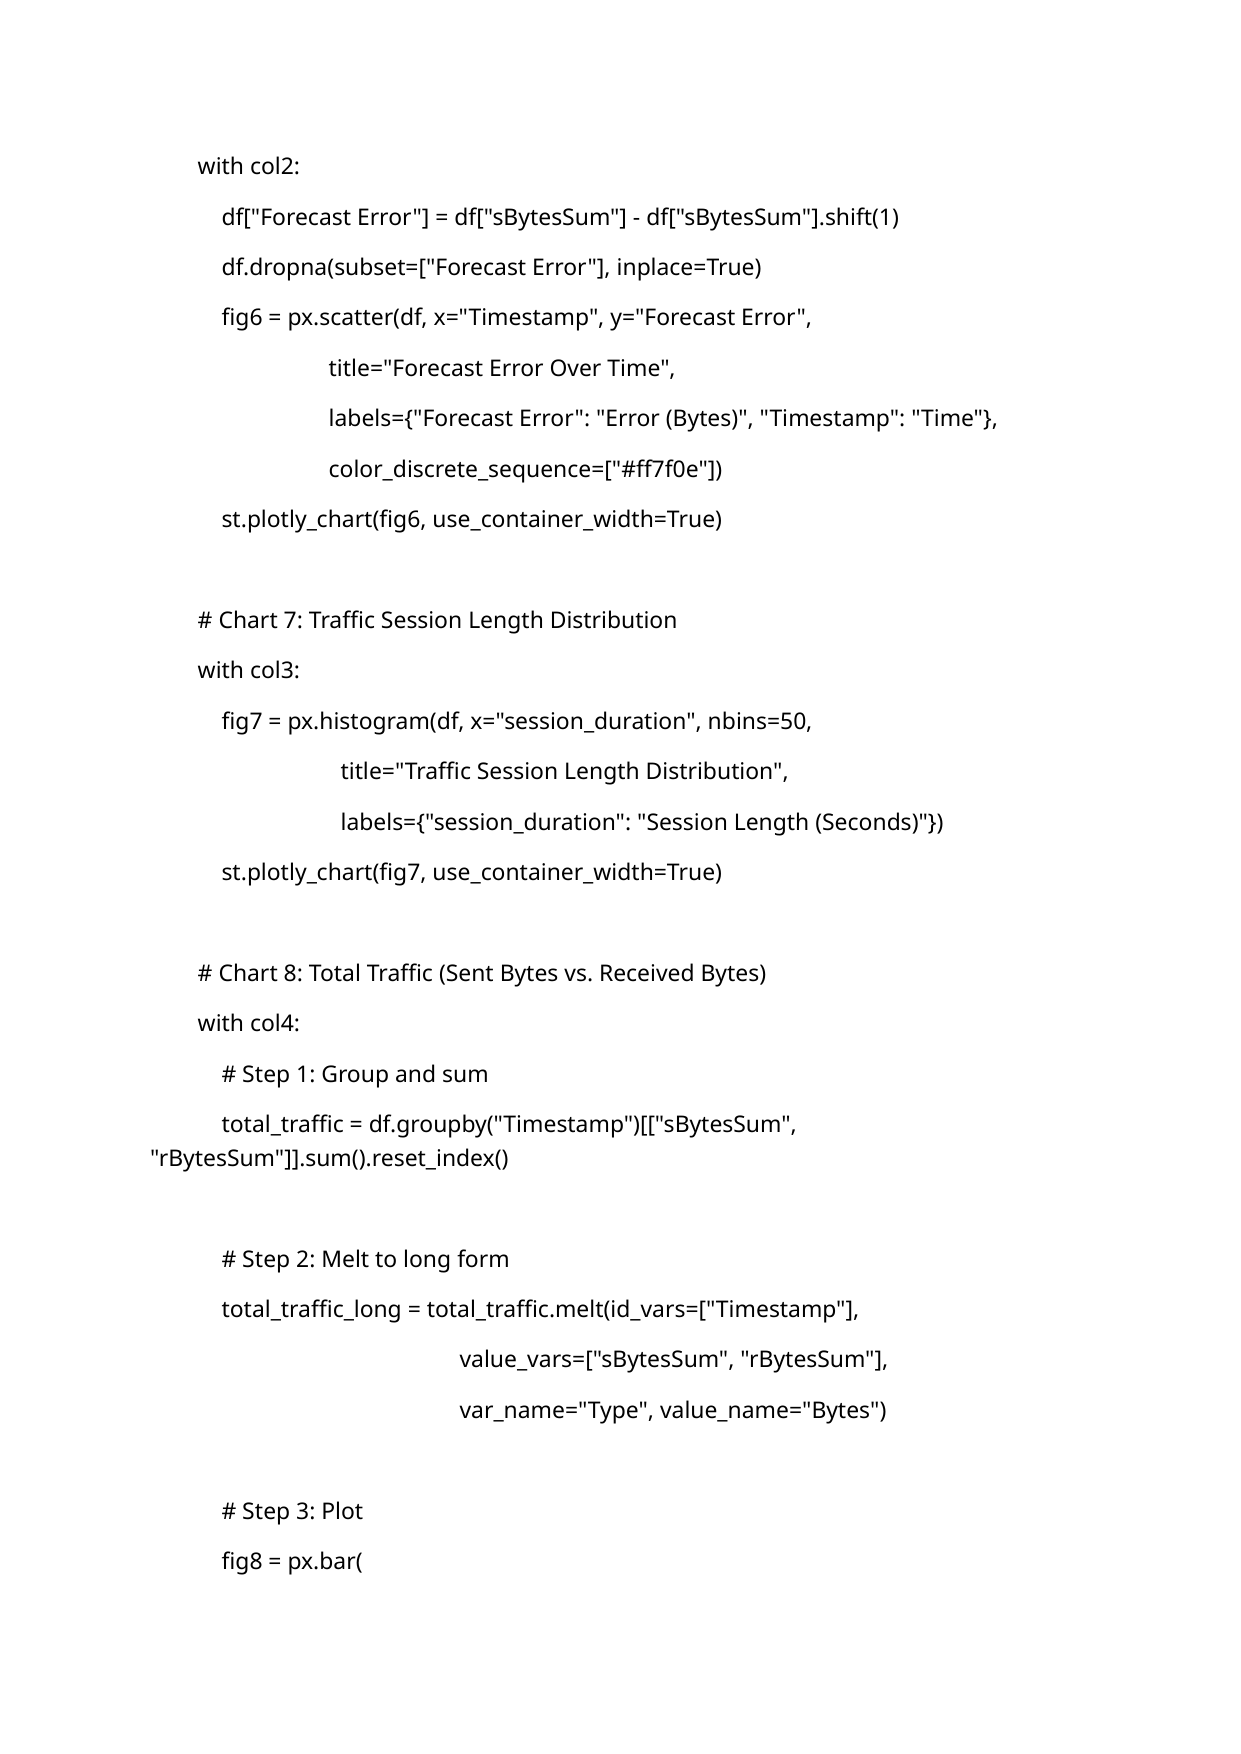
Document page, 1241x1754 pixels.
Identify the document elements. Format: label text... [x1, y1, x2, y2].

text with col4: [150, 1007, 1090, 1038]
text fig8 = px.bar( [150, 1545, 1090, 1576]
text title="Traffic Session Length Distribution", [150, 755, 1090, 786]
text df["Forecast Error"] = df["sBytesSum"] - df["sBytesSum"].shift(1) [150, 200, 1090, 232]
text total_traffic_long = total_traffic.melt(id_vars=["Timestamp"], [150, 1293, 1090, 1324]
text with col2: [150, 150, 1090, 181]
text st.plotly_chart(fig6, use_container_width=True) [150, 503, 1090, 534]
text with col3: [150, 654, 1090, 685]
text # Chart 7: Traffic Session Length Distribution [150, 604, 1090, 635]
text df.dropna(subset=["Forecast Error"], inplace=True) [150, 251, 1090, 282]
text var_name="Type", value_name="Bytes") [150, 1394, 1090, 1425]
text # Chart 8: Total Traffic (Sent Bytes vs. Received Bytes) [150, 957, 1090, 988]
text # Step 3: Plot [150, 1494, 1090, 1526]
text labels={"Forecast Error": "Error (Bytes)", "Timestamp": "Time"}, [150, 402, 1090, 433]
text st.plotly_chart(fig7, use_container_width=True) [150, 856, 1090, 887]
text color_discrete_sequence=["#ff7f0e"]) [150, 452, 1090, 484]
text value_vars=["sBytesSum", "rBytesSum"], [150, 1343, 1090, 1374]
text fig7 = px.histogram(df, x="session_duration", nbins=50, [150, 704, 1090, 736]
text title="Forecast Error Over Time", [150, 352, 1090, 383]
text total_traffic = df.groupby("Timestamp")[["sBytesSum", "rBytesSum"]].sum().reset_index() [150, 1108, 1090, 1173]
text # Step 1: Group and sum [150, 1057, 1090, 1089]
text fig6 = px.scatter(df, x="Timestamp", y="Forecast Error", [150, 301, 1090, 332]
text # Step 2: Melt to long form [150, 1242, 1090, 1274]
text labels={"session_duration": "Session Length (Seconds)"}) [150, 805, 1090, 837]
